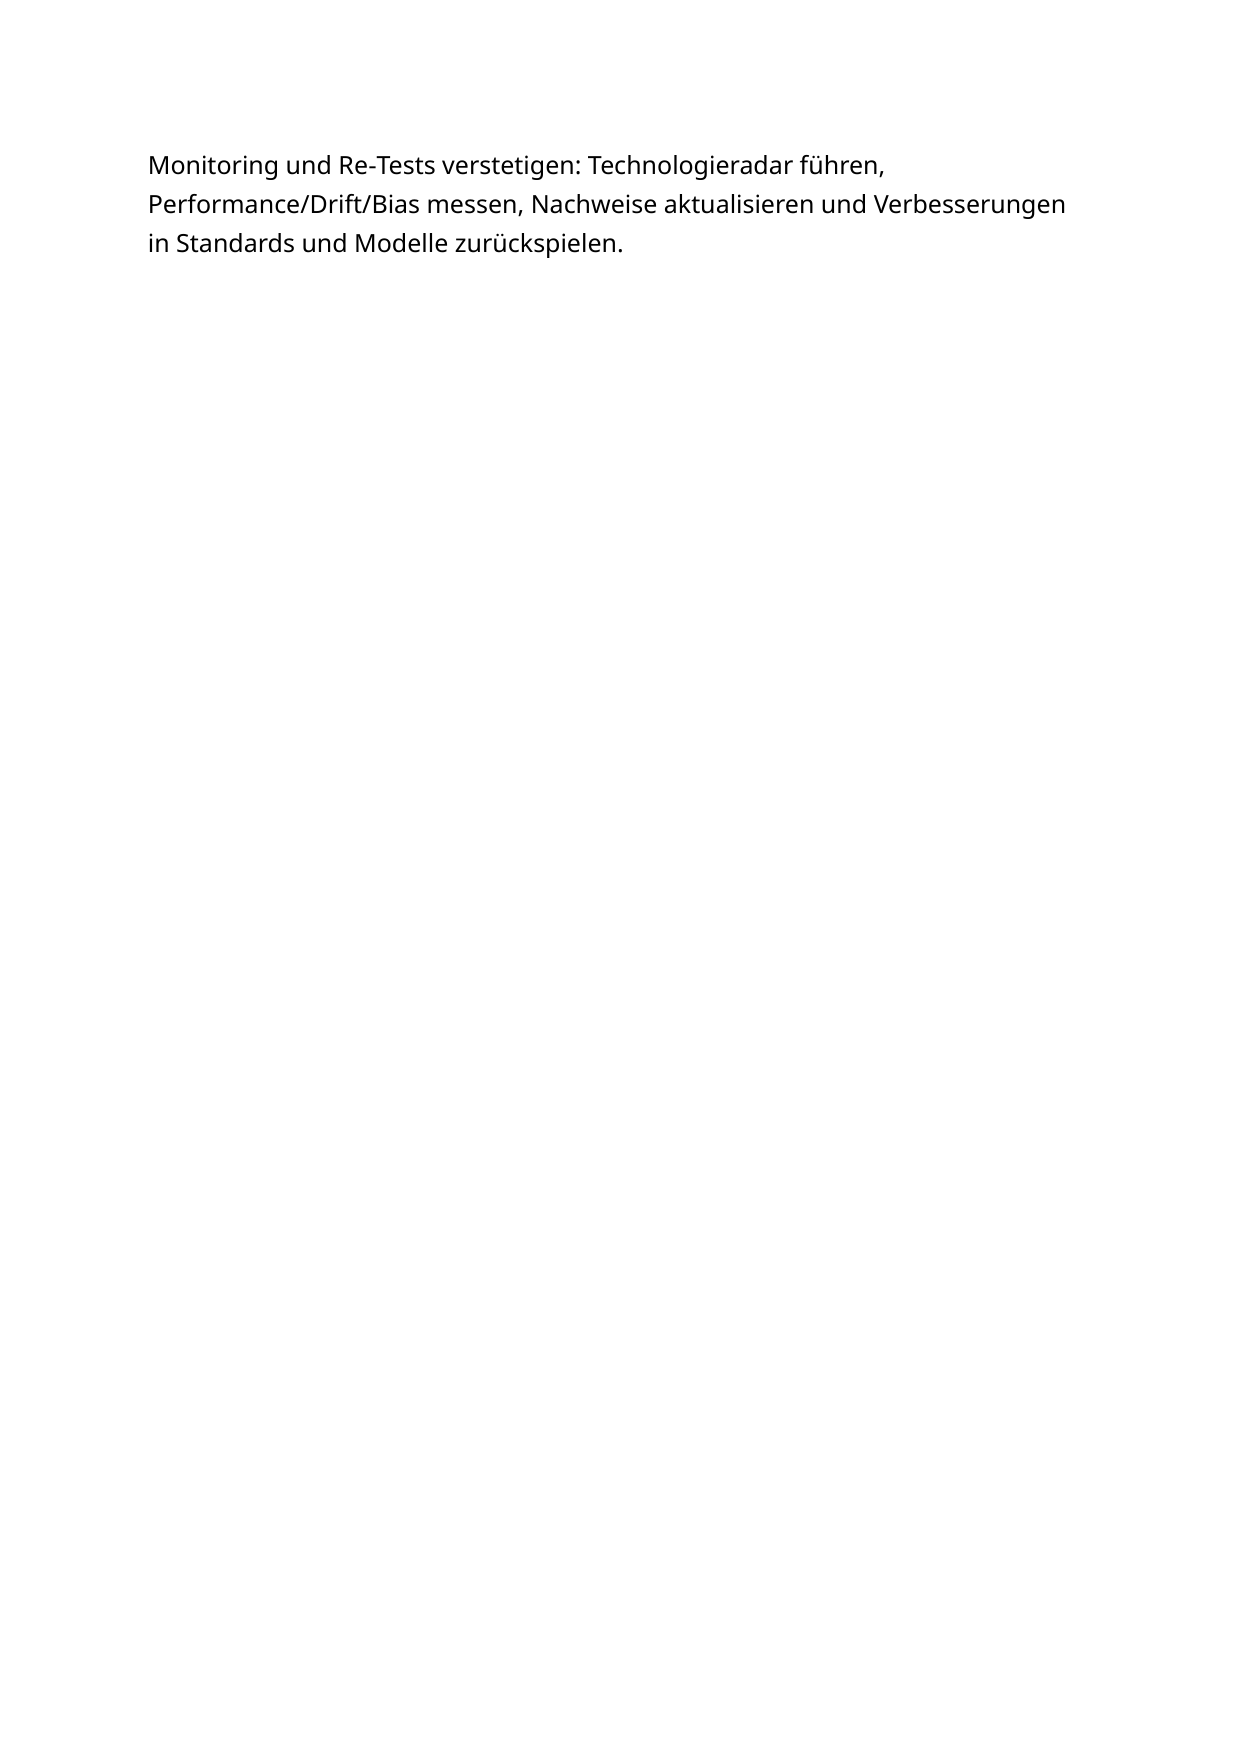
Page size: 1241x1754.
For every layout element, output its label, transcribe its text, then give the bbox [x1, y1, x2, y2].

text Monitoring und Re‑Tests verstetigen: Technologieradar führen, Performance/Drift/Bias messen, Nachweise aktualisieren und Verbesserungen in Standards und Modelle zurückspielen. [148, 148, 1093, 260]
